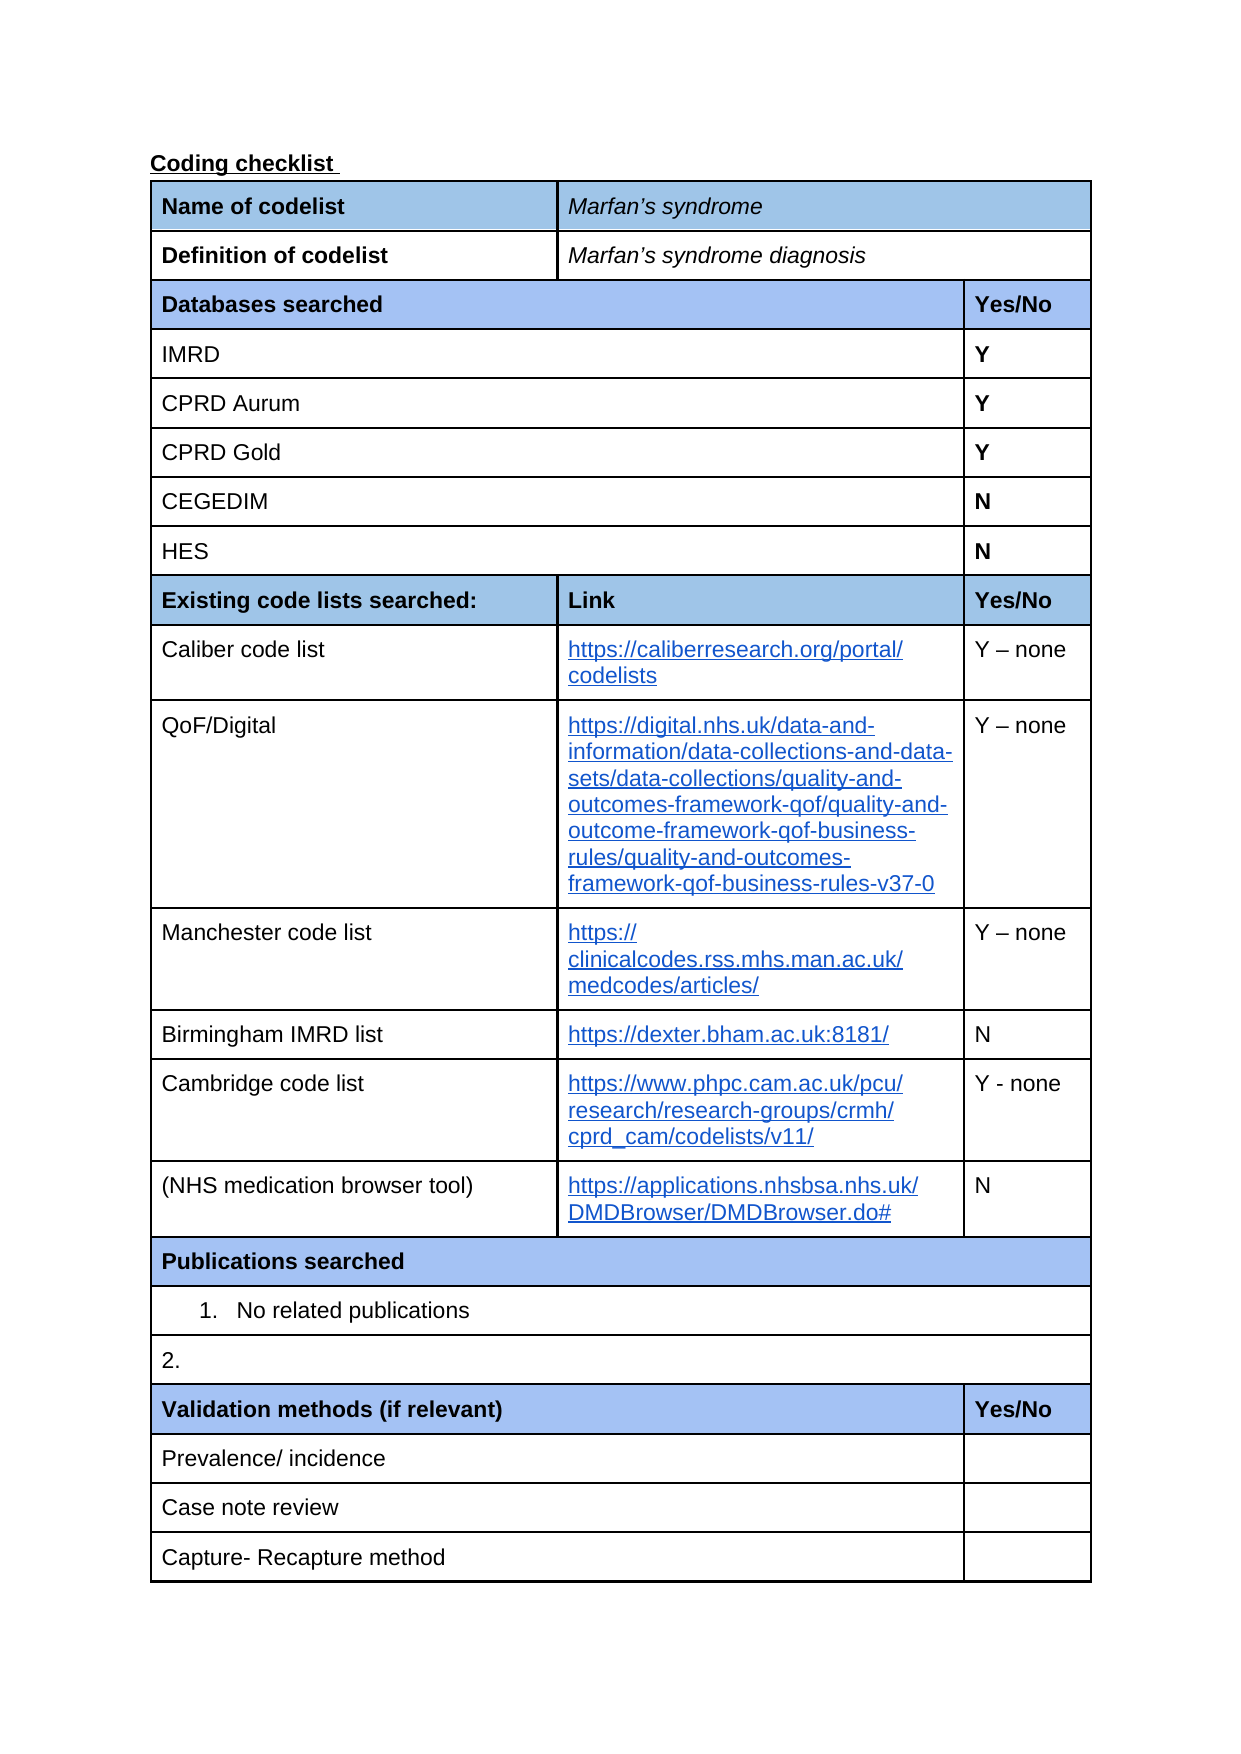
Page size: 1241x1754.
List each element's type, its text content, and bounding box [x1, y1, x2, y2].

table_cell [965, 1533, 1090, 1580]
table_cell HES [152, 527, 963, 574]
table_cell Y – none [965, 909, 1090, 1009]
table_cell Birmingham IMRD list [152, 1011, 556, 1058]
text Coding checklist [150, 150, 1090, 176]
table_cell Existing code lists searched: [152, 576, 556, 624]
table_cell https://applications.nhsbsa.nhs.uk/DMDBrowser/DMDBrowser.do# [559, 1162, 963, 1236]
table_cell Yes/No [965, 281, 1090, 328]
table_cell CEGEDIM [152, 478, 963, 525]
table_cell Y – none [965, 701, 1090, 907]
table_cell [965, 1435, 1090, 1482]
table_cell No related publications [152, 1287, 1090, 1334]
table_cell Databases searched [152, 281, 963, 328]
table_cell (NHS medication browser tool) [152, 1162, 556, 1236]
table_cell N [965, 527, 1090, 574]
table_cell N [965, 1011, 1090, 1058]
table_header Name of codelist [152, 182, 556, 229]
table_cell https://caliberresearch.org/portal/codelists [559, 626, 963, 699]
table_cell Prevalence/ incidence [152, 1435, 963, 1482]
table_cell 2. [152, 1336, 1090, 1383]
table_cell N [965, 1162, 1090, 1236]
table_cell Yes/No [965, 1385, 1090, 1433]
table_cell IMRD [152, 330, 963, 377]
table_cell Publications searched [152, 1238, 1090, 1285]
table_cell Y – none [965, 626, 1090, 699]
table_header Marfan’s syndrome [559, 182, 1090, 229]
table_cell Yes/No [965, 576, 1090, 624]
table_cell Y [965, 330, 1090, 377]
table_cell https://www.phpc.cam.ac.uk/pcu/research/research-groups/crmh/cprd_cam/codelists/v11/ [559, 1060, 963, 1160]
table_cell N [965, 478, 1090, 525]
table_cell [965, 1484, 1090, 1531]
table_cell Y [965, 429, 1090, 476]
table_cell https://clinicalcodes.rss.mhs.man.ac.uk/medcodes/articles/ [559, 909, 963, 1009]
table_cell Capture- Recapture method [152, 1533, 963, 1580]
table_cell CPRD Gold [152, 429, 963, 476]
table_cell Caliber code list [152, 626, 556, 699]
table_cell Link [559, 576, 963, 624]
table_cell CPRD Aurum [152, 379, 963, 427]
table_cell Marfan’s syndrome diagnosis [559, 232, 1090, 279]
table_cell Y - none [965, 1060, 1090, 1160]
table_cell Manchester code list [152, 909, 556, 1009]
table_cell QoF/Digital [152, 701, 556, 907]
table_cell Cambridge code list [152, 1060, 556, 1160]
table_cell https://digital.nhs.uk/data-and-information/data-collections-and-data-sets/data-collections/quality-and-outcomes-framework-qof/quality-and-outcome-framework-qof-business-rules/quality-and-outcomes-framework-qof-business-rules-v37-0 [559, 701, 963, 907]
table_cell Case note review [152, 1484, 963, 1531]
table_cell https://dexter.bham.ac.uk:8181/ [559, 1011, 963, 1058]
table_cell Y [965, 379, 1090, 427]
table_cell Definition of codelist [152, 232, 556, 279]
table_cell Validation methods (if relevant) [152, 1385, 963, 1433]
